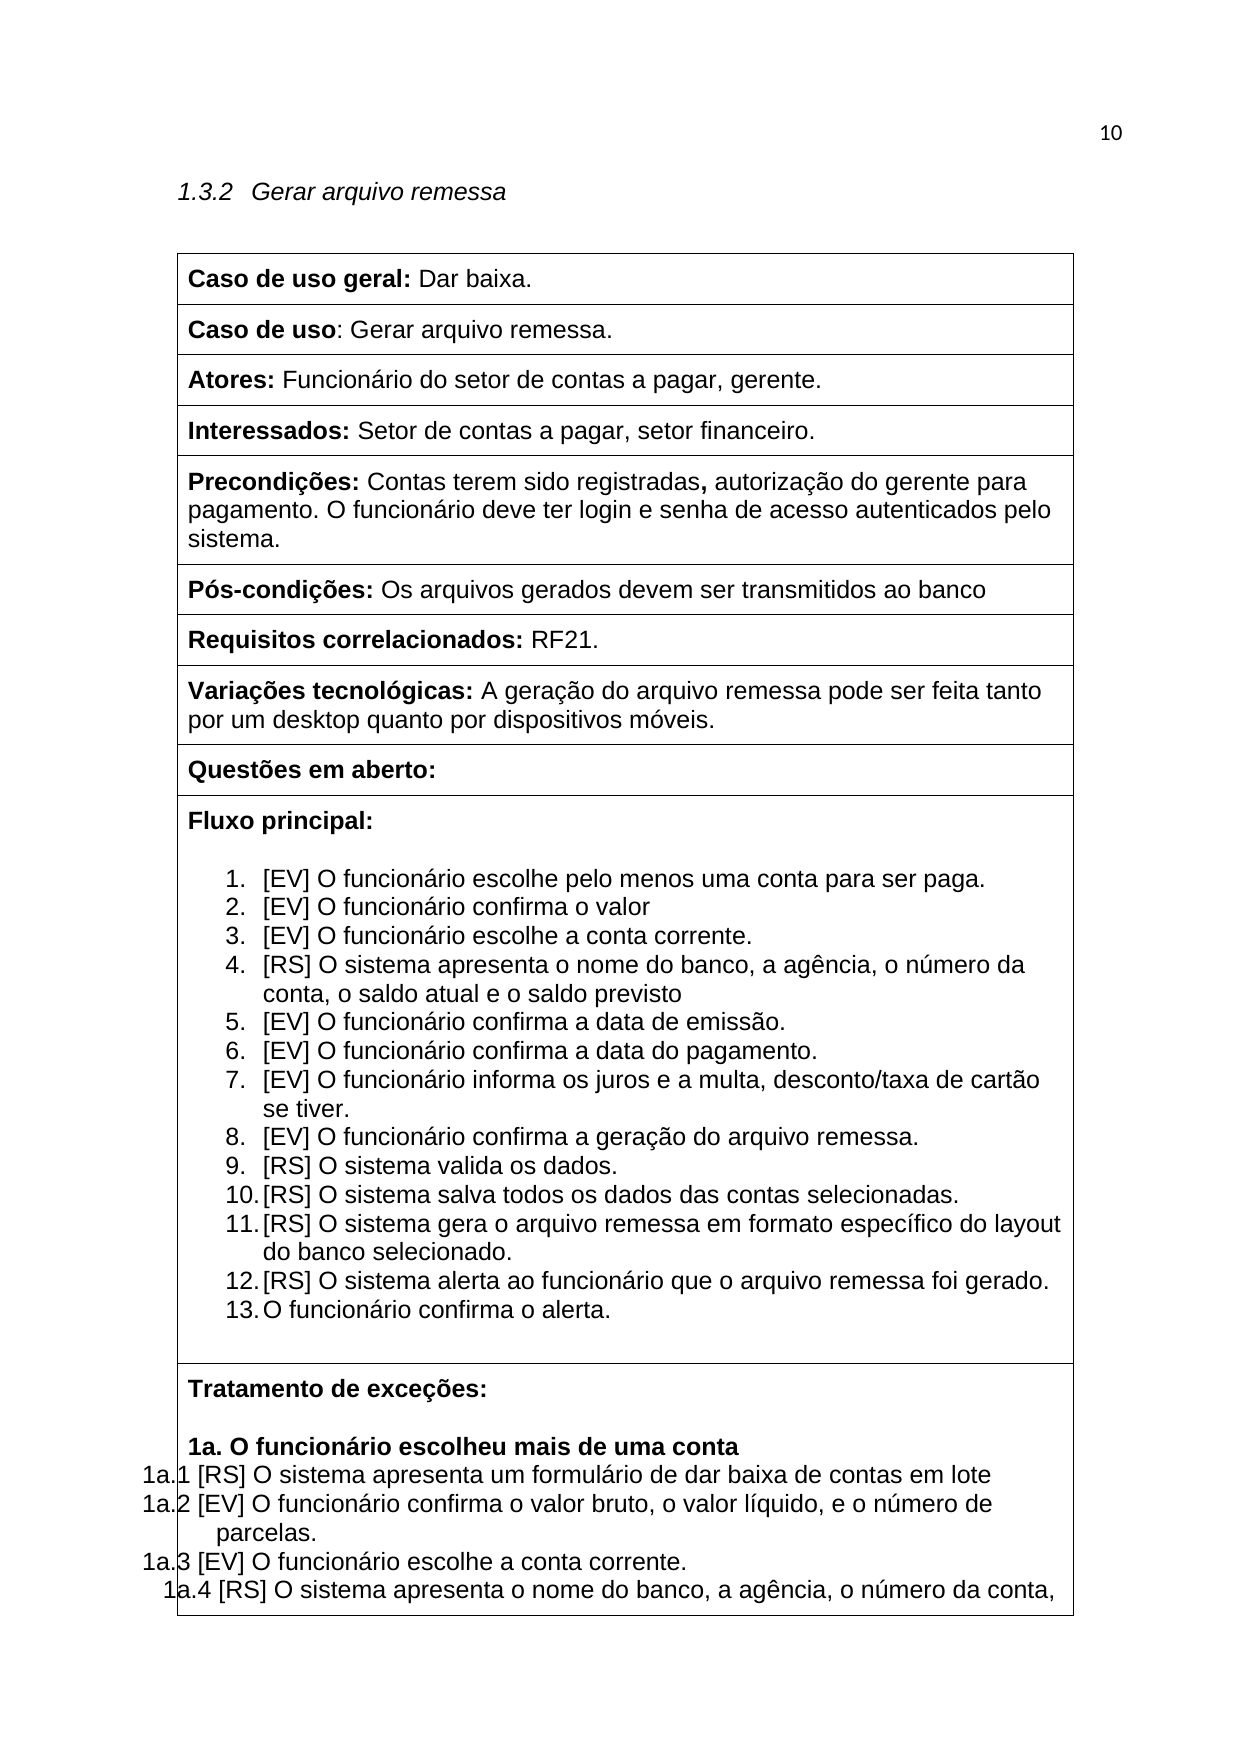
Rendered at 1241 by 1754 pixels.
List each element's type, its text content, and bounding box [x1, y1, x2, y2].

table_cell Fluxo principal: [EV] O funcionário escolhe pelo menos uma conta para ser paga. [EV] O funcionário confirma o valor [EV] O funcionário escolhe a conta corrente. [RS] O sistema apresenta o nome do banco, a agência, o número da conta, o saldo atual e o saldo previsto [EV] O funcionário confirma a data de emissão. [EV] O funcionário confirma a data do pagamento. [EV] O funcionário informa os juros e a multa, desconto/taxa de cartão se tiver. [EV] O funcionário confirma a geração do arquivo remessa. [RS] O sistema valida os dados. [RS] O sistema salva todos os dados das contas selecionadas. [RS] O sistema gera o arquivo remessa em formato específico do layout do banco selecionado. [RS] O sistema alerta ao funcionário que o arquivo remessa foi gerado. O funcionário confirma o alerta. [178, 796, 1073, 1363]
table_cell Requisitos correlacionados: RF21. [178, 615, 1073, 665]
table_cell Caso de uso: Gerar arquivo remessa. [178, 305, 1073, 354]
table_cell Precondições: Contas terem sido registradas, autorização do gerente para pagamento. O funcionário deve ter login e senha de acesso autenticados pelo sistema. [178, 456, 1073, 563]
table_cell Pós-condições: Os arquivos gerados devem ser transmitidos ao banco [178, 565, 1073, 614]
table_cell Interessados: Setor de contas a pagar, setor financeiro. [178, 406, 1073, 455]
table_cell Variações tecnológicas: A geração do arquivo remessa pode ser feita tanto por um desktop quanto por dispositivos móveis. [178, 666, 1073, 744]
table_cell Atores: Funcionário do setor de contas a pagar, gerente. [178, 355, 1073, 405]
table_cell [178, 1364, 1073, 1615]
subtitle Gerar arquivo remessa [177, 177, 1122, 206]
table_cell Questões em aberto: [178, 745, 1073, 795]
table_header Caso de uso geral: Dar baixa. [178, 254, 1073, 303]
